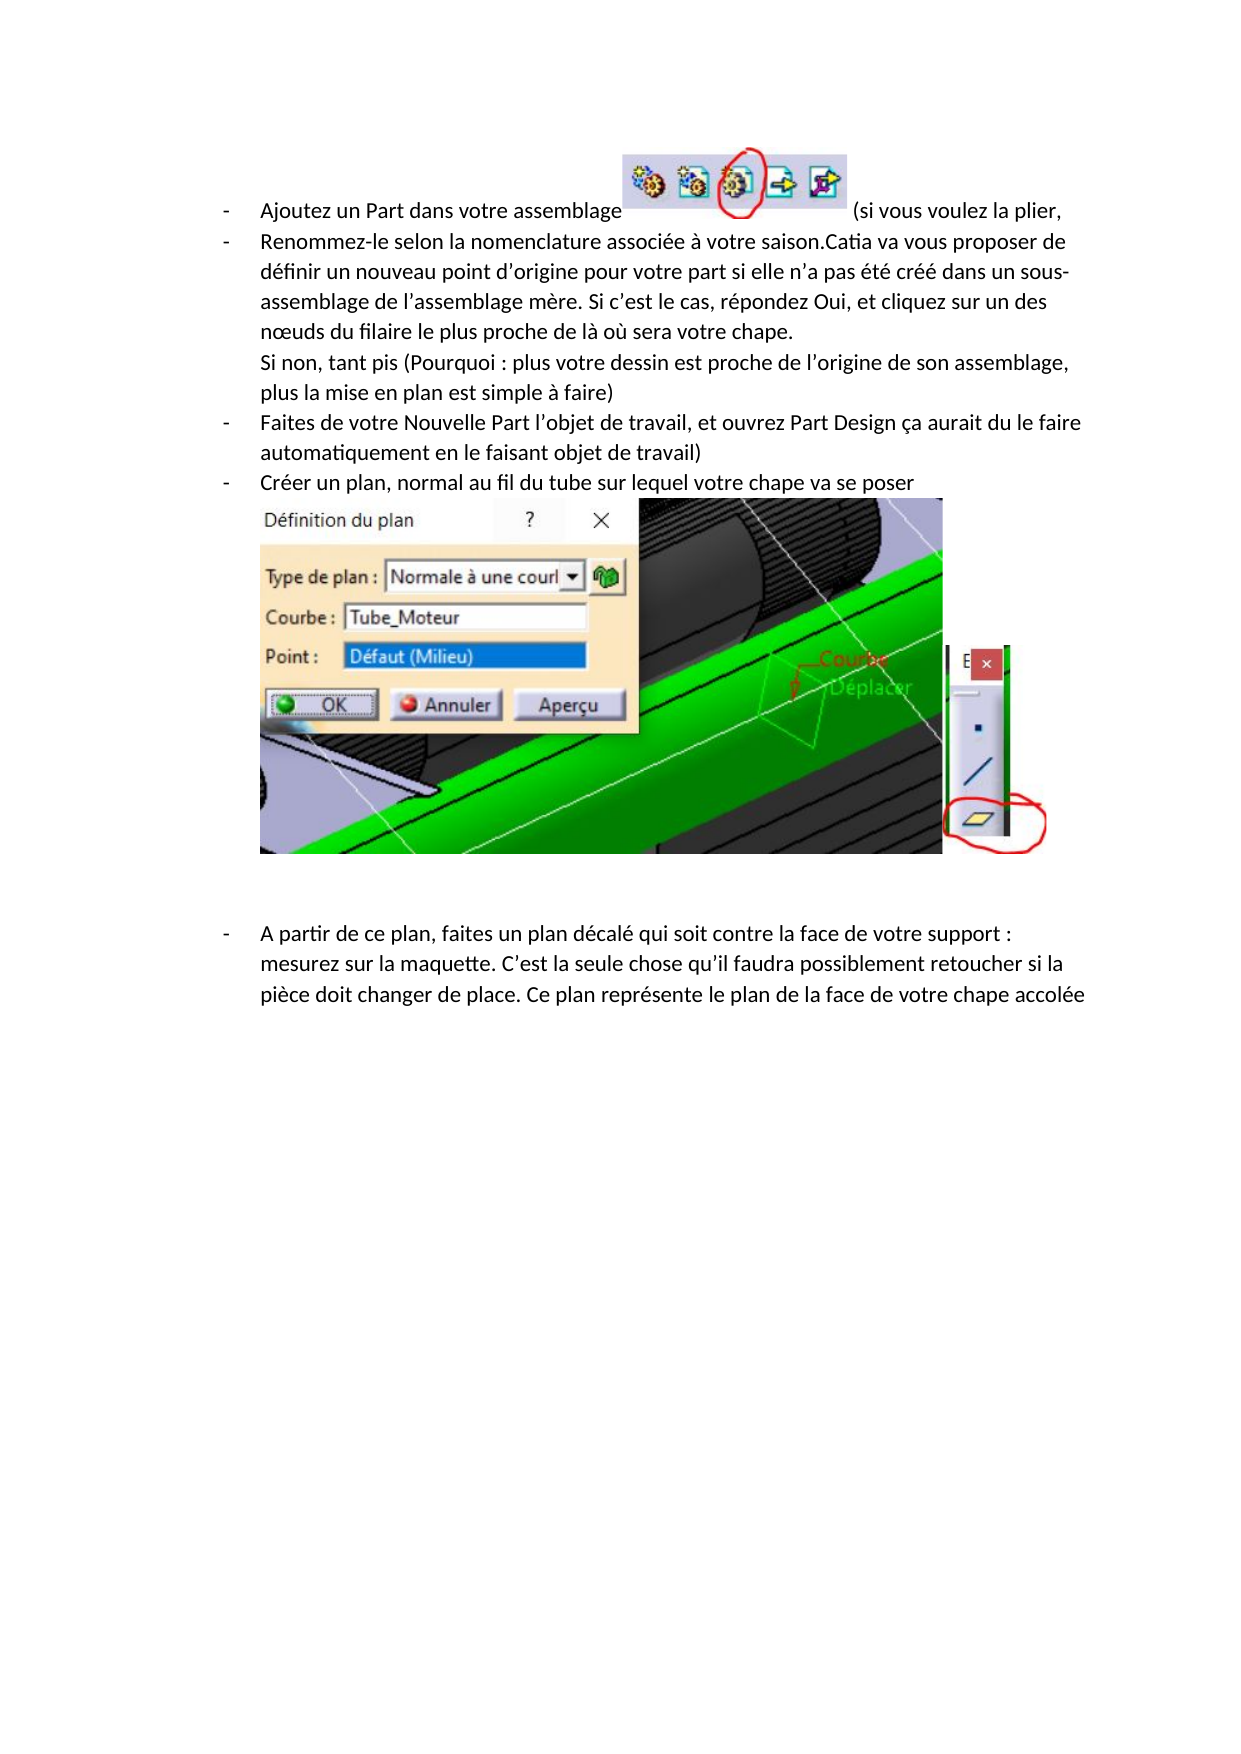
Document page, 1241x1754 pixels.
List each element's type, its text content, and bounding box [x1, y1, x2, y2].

list Faites de votre Nouvelle Part l’objet de travail, et ouvrez Part Design ça aurait du le faire automatiquement en le faisant objet de travail) [223, 408, 1093, 466]
picture [260, 498, 1047, 854]
list Ajoutez un Part dans votre assemblage (si vous voulez la plier, [223, 148, 1093, 224]
picture [622, 147, 848, 219]
list A partir de ce plan, faites un plan décalé qui soit contre la face de votre support : mesurez sur la maquette. C’est la seule chose qu’il faudra possiblement retoucher si la pièce doit changer de place. Ce plan représente le plan de la face de votre chape accolée à votre pièce. [223, 919, 1093, 1008]
list Renommez-le selon la nomenclature associée à votre saison.Catia va vous proposer de définir un nouveau point d’origine pour votre part si elle n’a pas été créé dans un sous-assemblage de l’assemblage mère. Si c’est le cas, répondez Oui, et cliquez sur un des nœuds du filaire le plus proche de là où sera votre chape. [223, 227, 1093, 345]
list Si non, tant pis (Pourquoi : plus votre dessin est proche de l’origine de son assemblage, plus la mise en plan est simple à faire) [260, 348, 1093, 406]
